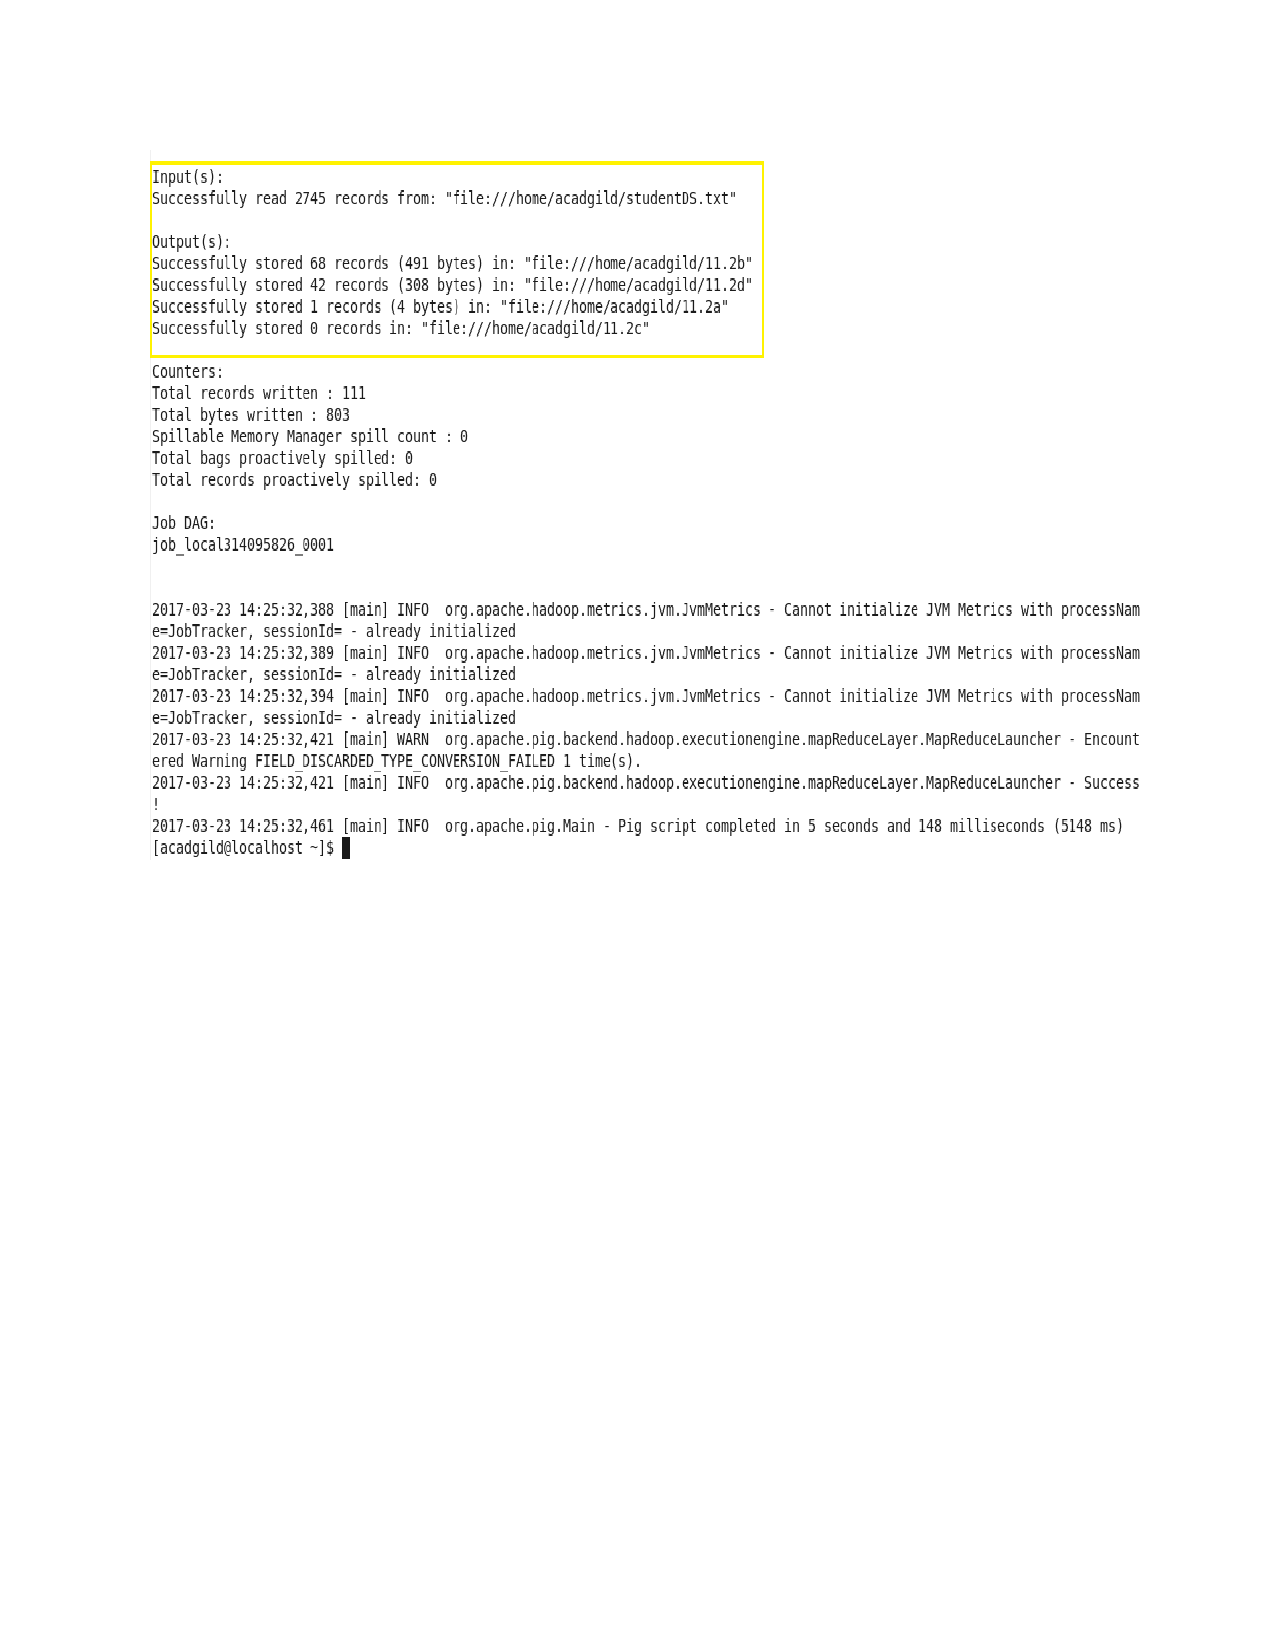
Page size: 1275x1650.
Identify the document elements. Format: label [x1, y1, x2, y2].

picture [150, 150, 1147, 860]
